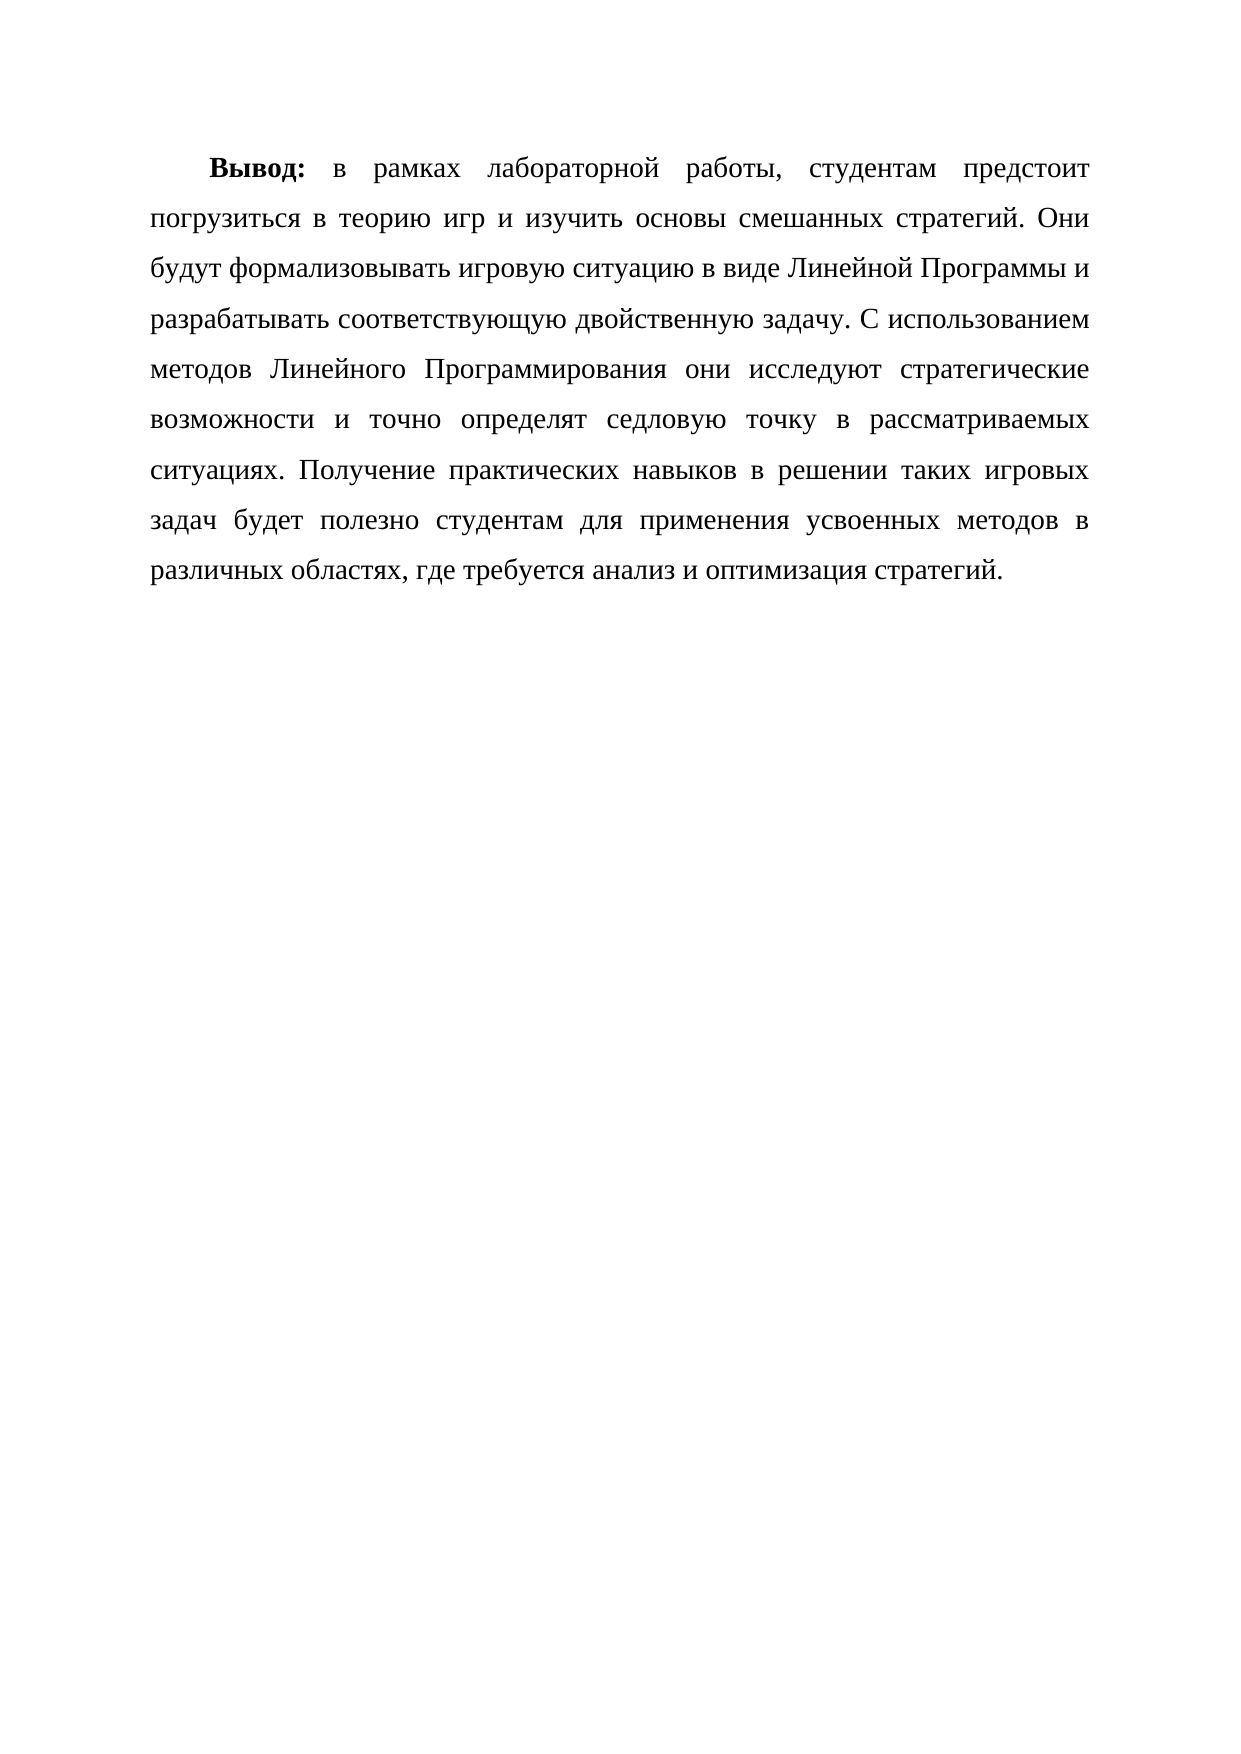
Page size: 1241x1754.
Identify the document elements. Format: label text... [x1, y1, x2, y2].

text Вывод: в рамках лабораторной работы, студентам предстоит погрузиться в теорию игр и изучить основы смешанных стратегий. Они будут формализовывать игровую ситуацию в виде Линейной Программы и разрабатывать соответствующую двойственную задачу. С использованием методов Линейного Программирования они исследуют стратегические возможности и точно определят седловую точку в рассматриваемых ситуациях. Получение практических навыков в решении таких игровых задач будет полезно студентам для применения усвоенных методов в различных областях, где требуется анализ и оптимизация стратегий. [150, 150, 1090, 586]
